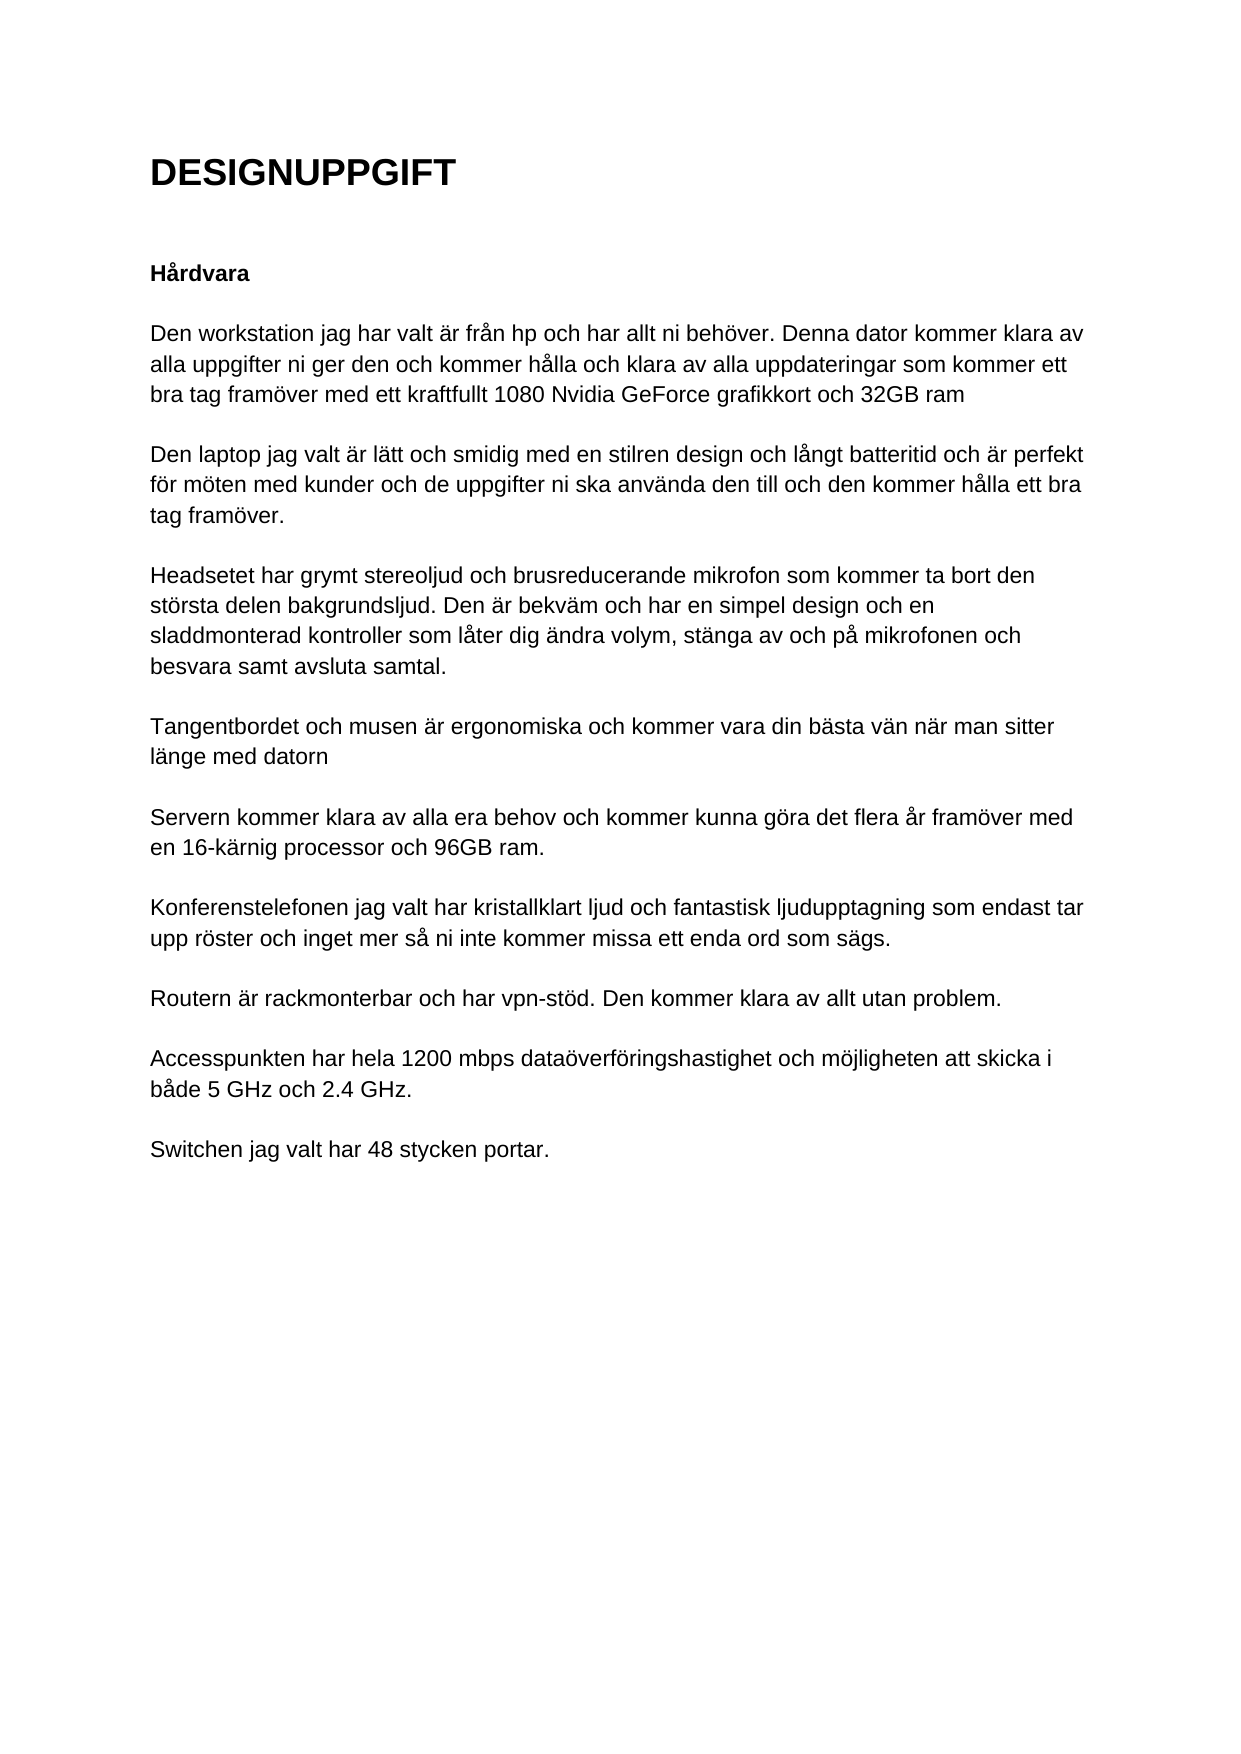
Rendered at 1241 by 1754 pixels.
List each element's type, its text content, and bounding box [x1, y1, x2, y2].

text Servern kommer klara av alla era behov och kommer kunna göra det flera år framöver med en 16-kärnig processor och 96GB ram. [150, 804, 1090, 860]
text Den workstation jag har valt är från hp och har allt ni behöver. Denna dator kommer klara av alla uppgifter ni ger den och kommer hålla och klara av alla uppdateringar som kommer ett bra tag framöver med ett kraftfullt 1080 Nvidia GeForce grafikkort och 32GB ram [150, 320, 1090, 407]
text Accesspunkten har hela 1200 mbps dataöverföringshastighet och möjligheten att skicka i både 5 GHz och 2.4 GHz. [150, 1045, 1090, 1102]
text Headsetet har grymt stereoljud och brusreducerande mikrofon som kommer ta bort den största delen bakgrundsljud. Den är bekväm och har en simpel design och en sladdmonterad kontroller som låter dig ändra volym, stänga av och på mikrofonen och besvara samt avsluta samtal. [150, 562, 1090, 679]
text Den laptop jag valt är lätt och smidig med en stilren design och långt batteritid och är perfekt för möten med kunder och de uppgifter ni ska använda den till och den kommer hålla ett bra tag framöver. [150, 441, 1090, 528]
text DESIGNUPPGIFT [150, 150, 1090, 193]
text Switchen jag valt har 48 stycken portar. [150, 1136, 1090, 1162]
text Hårdvara [150, 260, 1090, 286]
text Routern är rackmonterbar och har vpn-stöd. Den kommer klara av allt utan problem. [150, 985, 1090, 1011]
text Tangentbordet och musen är ergonomiska och kommer vara din bästa vän när man sitter länge med datorn [150, 713, 1090, 770]
text Konferenstelefonen jag valt har kristallklart ljud och fantastisk ljudupptagning som endast tar upp röster och inget mer så ni inte kommer missa ett enda ord som sägs. [150, 894, 1090, 951]
